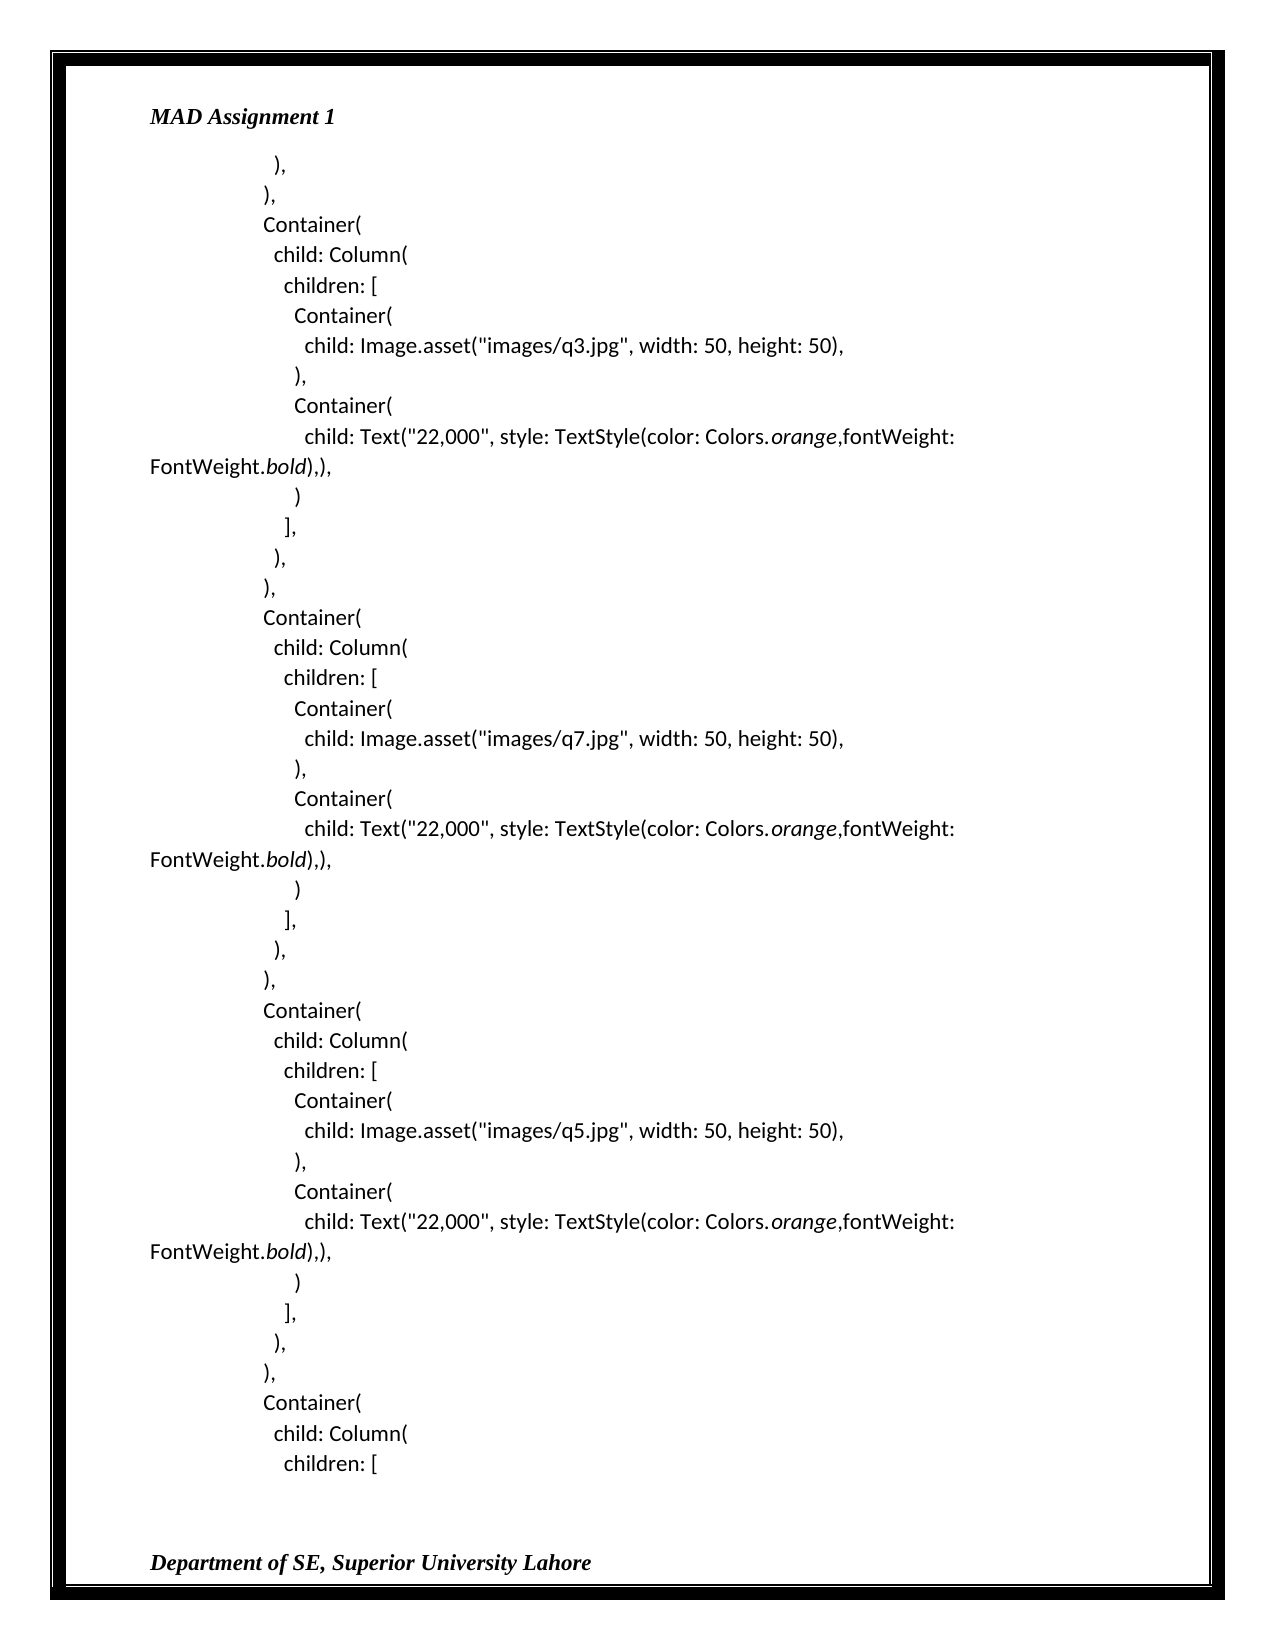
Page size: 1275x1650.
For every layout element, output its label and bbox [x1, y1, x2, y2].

text [150, 150, 1125, 1477]
